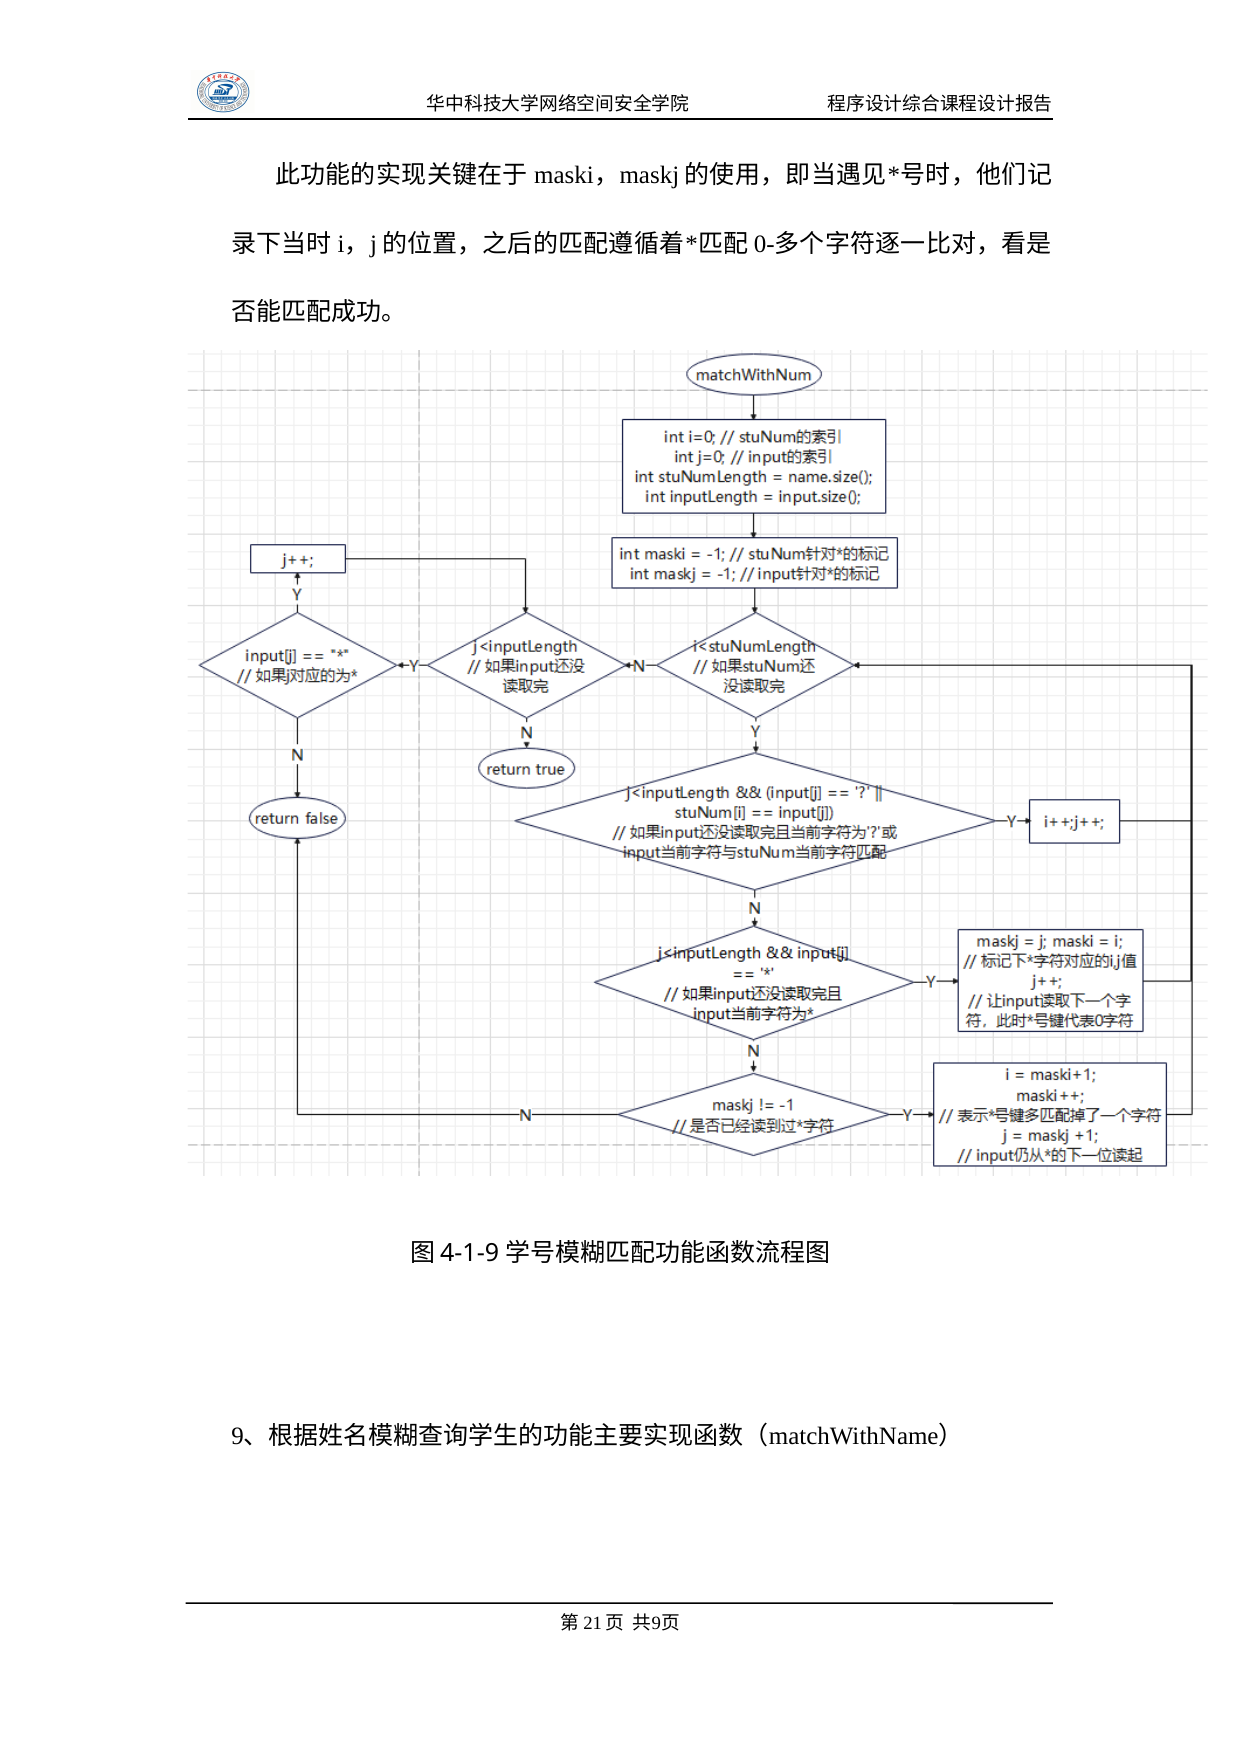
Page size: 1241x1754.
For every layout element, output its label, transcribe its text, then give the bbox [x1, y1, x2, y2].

picture [187, 350, 1208, 1176]
list 根据姓名模糊查询学生的功能主要实现函数（matchWithName） [187, 1411, 1053, 1456]
picture [190, 70, 255, 113]
list 此功能的实现关键在于maski，maskj的使用，即当遇见*号时，他们记录下当时i，j的位置，之后的匹配遵循着*匹配0-多个字符逐一比对，看是否能匹配成功。 [231, 150, 1053, 332]
list 图4-1-9 学号模糊匹配功能函数流程图 [187, 1227, 1053, 1273]
